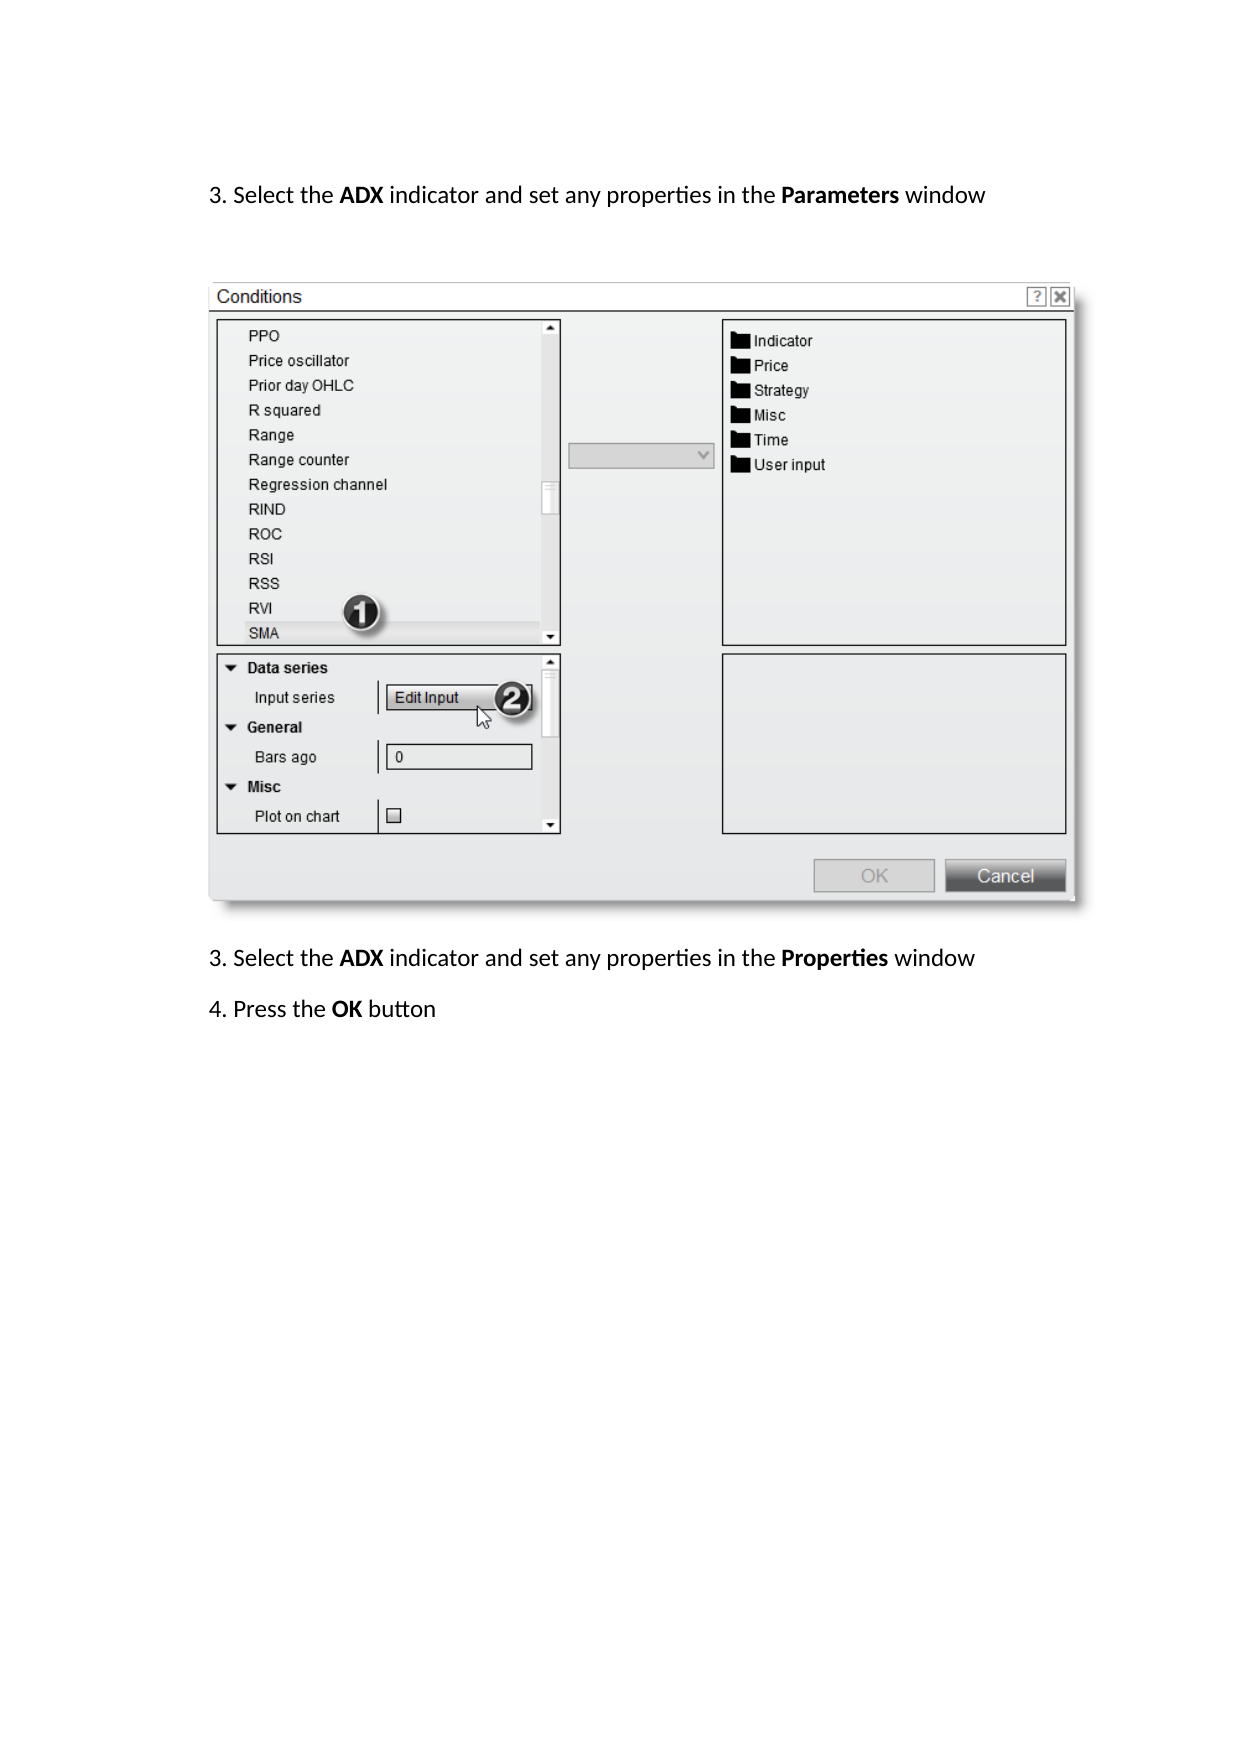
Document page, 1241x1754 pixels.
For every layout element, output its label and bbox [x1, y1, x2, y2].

table_header [177, 148, 1240, 1128]
picture [208, 282, 1095, 921]
